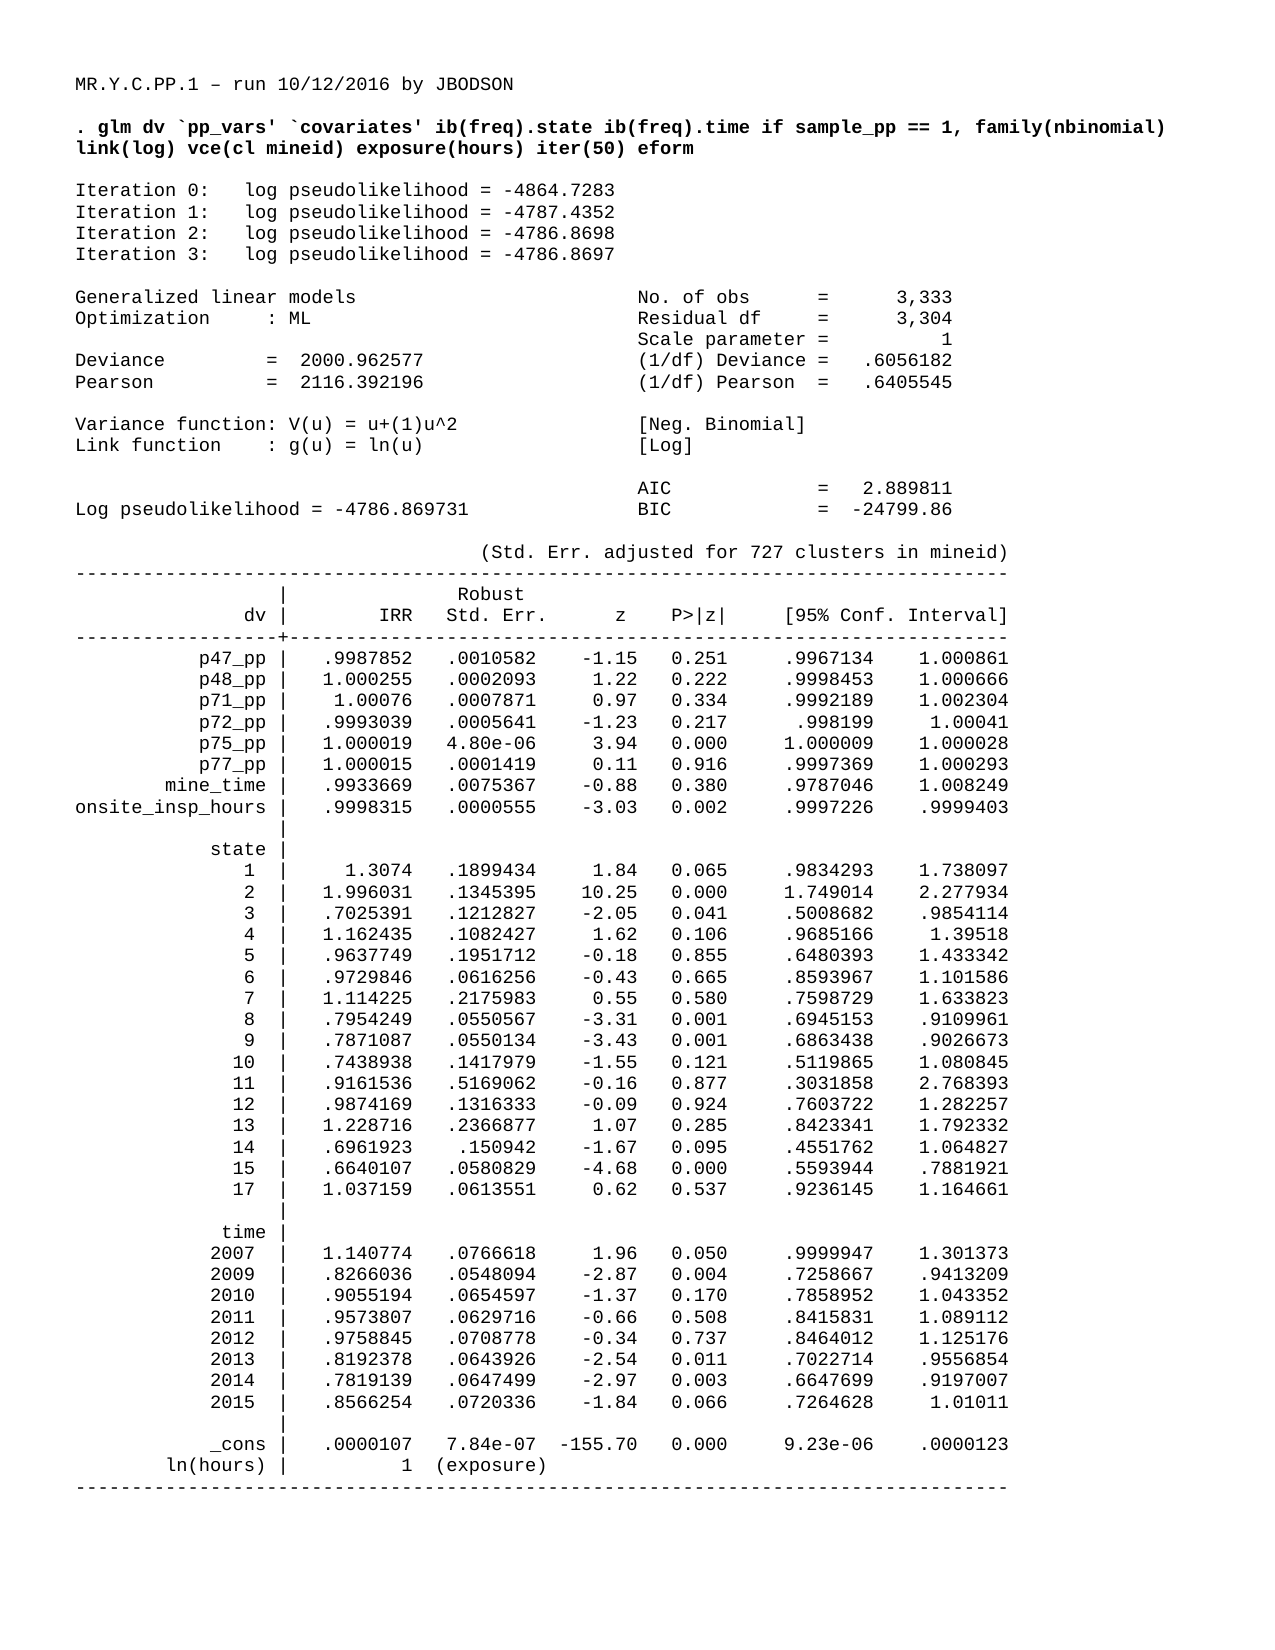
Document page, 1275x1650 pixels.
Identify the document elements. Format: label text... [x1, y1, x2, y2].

text | [75, 819, 1200, 840]
text dv | IRR Std. Err. z P>|z| [95% Conf. Interval] [75, 606, 1200, 627]
text 2012 | .9758845 .0708778 -0.34 0.737 .8464012 1.125176 [75, 1329, 1200, 1350]
text ----------------------------------------------------------------------------------- [75, 564, 1200, 585]
text . glm dv `pp_vars' `covariates' ib(freq).state ib(freq).time if sample_pp == 1, family(nbinomial) link(log) vce(cl mineid) exposure(hours) iter(50) eform [75, 117, 1200, 160]
text 12 | .9874169 .1316333 -0.09 0.924 .7603722 1.282257 [75, 1095, 1200, 1116]
text 2011 | .9573807 .0629716 -0.66 0.508 .8415831 1.089112 [75, 1307, 1200, 1329]
text | [75, 1414, 1200, 1435]
text 2014 | .7819139 .0647499 -2.97 0.003 .6647699 .9197007 [75, 1371, 1200, 1392]
text Generalized linear models No. of obs = 3,333 [75, 287, 1200, 309]
text 2 | 1.996031 .1345395 10.25 0.000 1.749014 2.277934 [75, 882, 1200, 904]
text Iteration 2: log pseudolikelihood = -4786.8698 [75, 224, 1200, 245]
text Log pseudolikelihood = -4786.869731 BIC = -24799.86 [75, 500, 1200, 521]
text 7 | 1.114225 .2175983 0.55 0.580 .7598729 1.633823 [75, 989, 1200, 1010]
text Iteration 0: log pseudolikelihood = -4864.7283 [75, 181, 1200, 202]
text 4 | 1.162435 .1082427 1.62 0.106 .9685166 1.39518 [75, 925, 1200, 946]
text Iteration 3: log pseudolikelihood = -4786.8697 [75, 245, 1200, 266]
text 11 | .9161536 .5169062 -0.16 0.877 .3031858 2.768393 [75, 1074, 1200, 1095]
text 9 | .7871087 .0550134 -3.43 0.001 .6863438 .9026673 [75, 1031, 1200, 1052]
text Link function : g(u) = ln(u) [Log] [75, 436, 1200, 457]
text (Std. Err. adjusted for 727 clusters in mineid) [75, 542, 1200, 564]
text ----------------------------------------------------------------------------------- [75, 1477, 1200, 1499]
text Variance function: V(u) = u+(1)u^2 [Neg. Binomial] [75, 415, 1200, 436]
text _cons | .0000107 7.84e-07 -155.70 0.000 9.23e-06 .0000123 [75, 1435, 1200, 1456]
text 1 | 1.3074 .1899434 1.84 0.065 .9834293 1.738097 [75, 861, 1200, 882]
text 15 | .6640107 .0580829 -4.68 0.000 .5593944 .7881921 [75, 1159, 1200, 1180]
text Scale parameter = 1 [75, 330, 1200, 351]
text 2015 | .8566254 .0720336 -1.84 0.066 .7264628 1.01011 [75, 1392, 1200, 1414]
text ------------------+---------------------------------------------------------------- [75, 627, 1200, 649]
text 2009 | .8266036 .0548094 -2.87 0.004 .7258667 .9413209 [75, 1265, 1200, 1286]
text Pearson = 2116.392196 (1/df) Pearson = .6405545 [75, 372, 1200, 394]
text 6 | .9729846 .0616256 -0.43 0.665 .8593967 1.101586 [75, 967, 1200, 989]
text 2007 | 1.140774 .0766618 1.96 0.050 .9999947 1.301373 [75, 1244, 1200, 1265]
text p47_pp | .9987852 .0010582 -1.15 0.251 .9967134 1.000861 [75, 649, 1200, 670]
text p77_pp | 1.000015 .0001419 0.11 0.916 .9997369 1.000293 [75, 755, 1200, 776]
text onsite_insp_hours | .9998315 .0000555 -3.03 0.002 .9997226 .9999403 [75, 797, 1200, 819]
text p75_pp | 1.000019 4.80e-06 3.94 0.000 1.000009 1.000028 [75, 734, 1200, 755]
text Iteration 1: log pseudolikelihood = -4787.4352 [75, 202, 1200, 224]
text Optimization : ML Residual df = 3,304 [75, 309, 1200, 330]
text p71_pp | 1.00076 .0007871 0.97 0.334 .9992189 1.002304 [75, 691, 1200, 712]
text 13 | 1.228716 .2366877 1.07 0.285 .8423341 1.792332 [75, 1116, 1200, 1137]
text 10 | .7438938 .1417979 -1.55 0.121 .5119865 1.080845 [75, 1052, 1200, 1074]
text Deviance = 2000.962577 (1/df) Deviance = .6056182 [75, 351, 1200, 372]
text 3 | .7025391 .1212827 -2.05 0.041 .5008682 .9854114 [75, 904, 1200, 925]
text 2013 | .8192378 .0643926 -2.54 0.011 .7022714 .9556854 [75, 1350, 1200, 1371]
text p48_pp | 1.000255 .0002093 1.22 0.222 .9998453 1.000666 [75, 670, 1200, 691]
text ln(hours) | 1 (exposure) [75, 1456, 1200, 1477]
text 2010 | .9055194 .0654597 -1.37 0.170 .7858952 1.043352 [75, 1286, 1200, 1307]
text | [75, 1201, 1200, 1222]
text 8 | .7954249 .0550567 -3.31 0.001 .6945153 .9109961 [75, 1010, 1200, 1031]
text | Robust [75, 585, 1200, 606]
text time | [75, 1222, 1200, 1244]
text 17 | 1.037159 .0613551 0.62 0.537 .9236145 1.164661 [75, 1180, 1200, 1201]
text p72_pp | .9993039 .0005641 -1.23 0.217 .998199 1.00041 [75, 712, 1200, 734]
text mine_time | .9933669 .0075367 -0.88 0.380 .9787046 1.008249 [75, 776, 1200, 797]
text 5 | .9637749 .1951712 -0.18 0.855 .6480393 1.433342 [75, 946, 1200, 967]
text 14 | .6961923 .150942 -1.67 0.095 .4551762 1.064827 [75, 1137, 1200, 1159]
text AIC = 2.889811 [75, 479, 1200, 500]
text state | [75, 840, 1200, 861]
